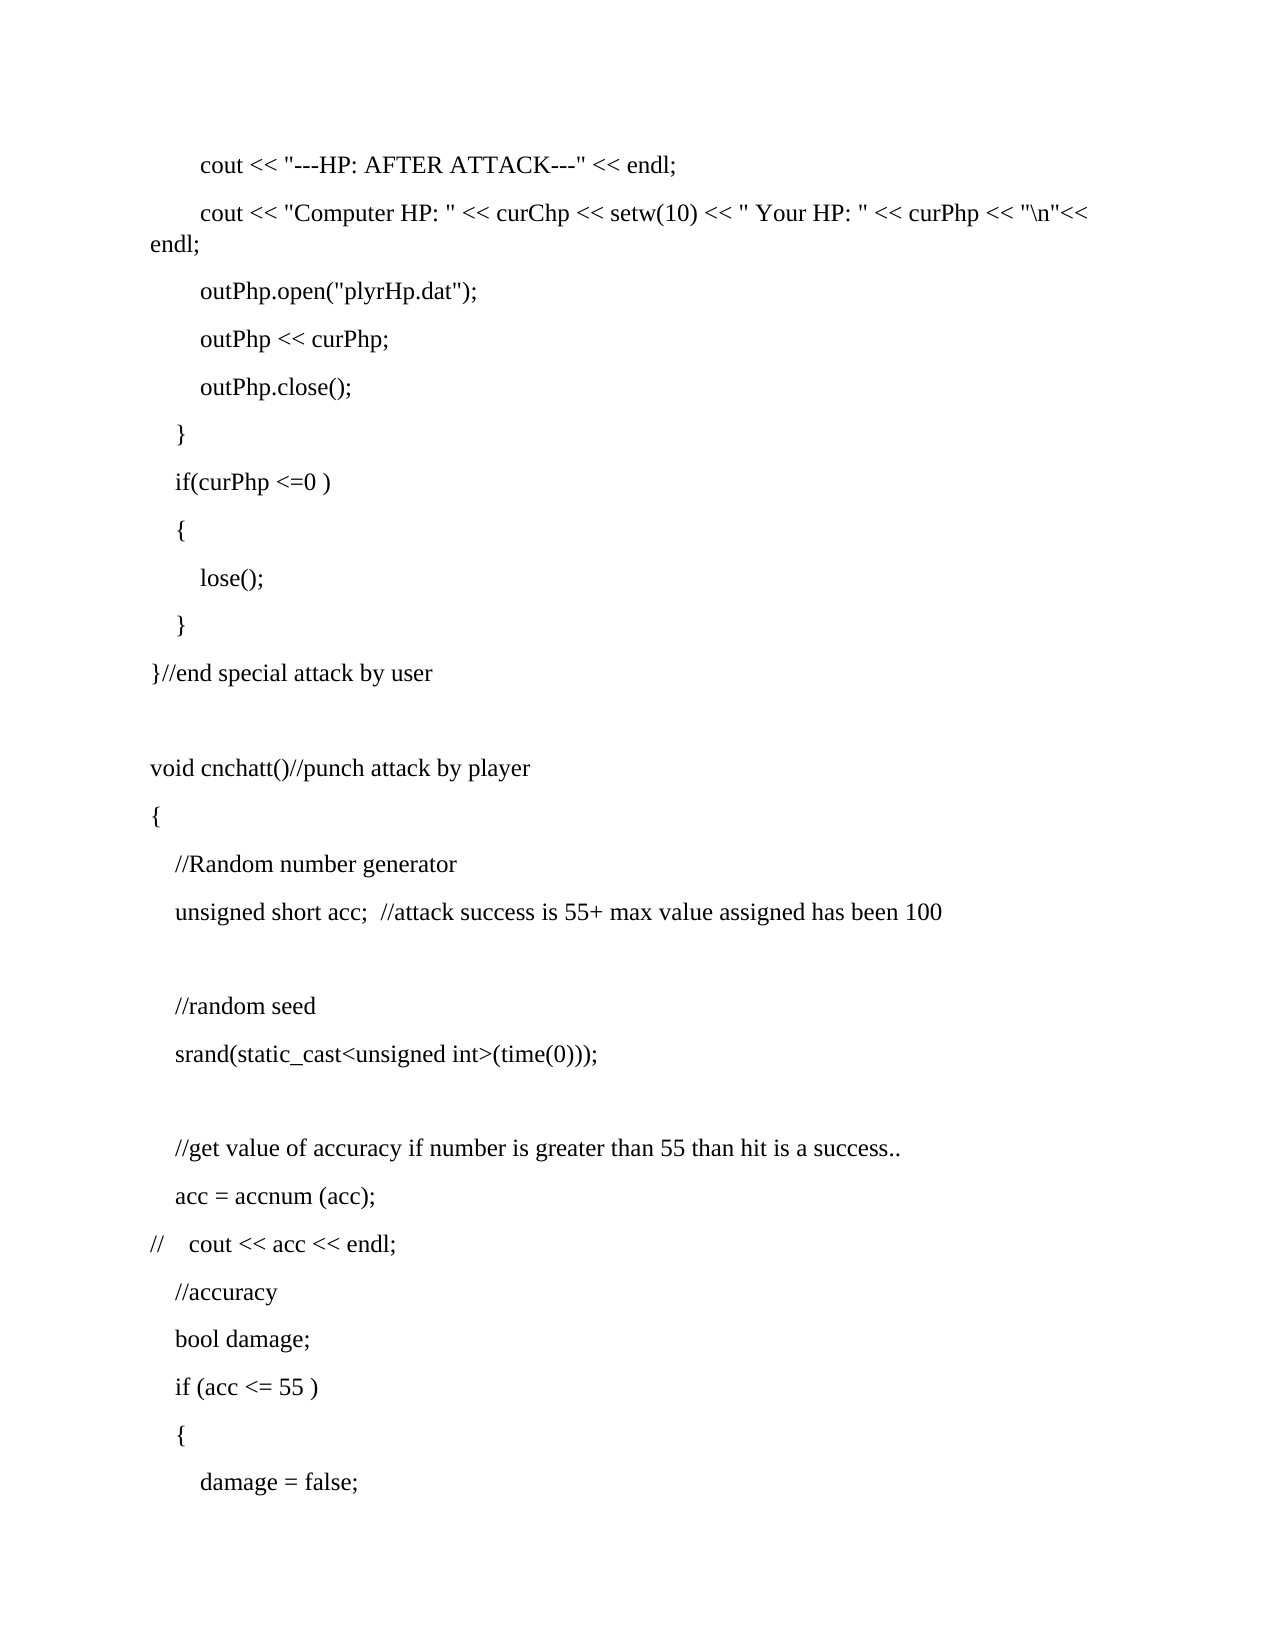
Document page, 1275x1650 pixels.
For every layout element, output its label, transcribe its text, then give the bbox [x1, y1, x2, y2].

text //random seed [150, 991, 1125, 1020]
text damage = false; [150, 1467, 1125, 1496]
text //accuracy [150, 1277, 1125, 1305]
text { [150, 801, 1125, 830]
text bool damage; [150, 1324, 1125, 1353]
text //get value of accuracy if number is greater than 55 than hit is a success.. [150, 1133, 1125, 1162]
text void cnchatt()//punch attack by player [150, 753, 1125, 782]
text outPhp << curPhp; [150, 324, 1125, 353]
text // cout << acc << endl; [150, 1229, 1125, 1258]
text outPhp.close(); [150, 372, 1125, 401]
text outPhp.open("plyrHp.dat"); [150, 276, 1125, 305]
text }//end special attack by user [150, 658, 1125, 687]
text unsigned short acc; //attack success is 55+ max value assigned has been 100 [150, 897, 1125, 925]
text { [150, 515, 1125, 544]
text { [150, 1420, 1125, 1448]
text srand(static_cast<unsigned int>(time(0))); [150, 1039, 1125, 1068]
text lose(); [150, 563, 1125, 591]
text if (acc <= 55 ) [150, 1372, 1125, 1401]
text //Random number generator [150, 849, 1125, 878]
text acc = accnum (acc); [150, 1181, 1125, 1210]
text } [150, 419, 1125, 448]
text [150, 198, 1125, 257]
text cout << "---HP: AFTER ATTACK---" << endl; [150, 150, 1125, 179]
text if(curPhp <=0 ) [150, 467, 1125, 496]
text } [150, 610, 1125, 639]
